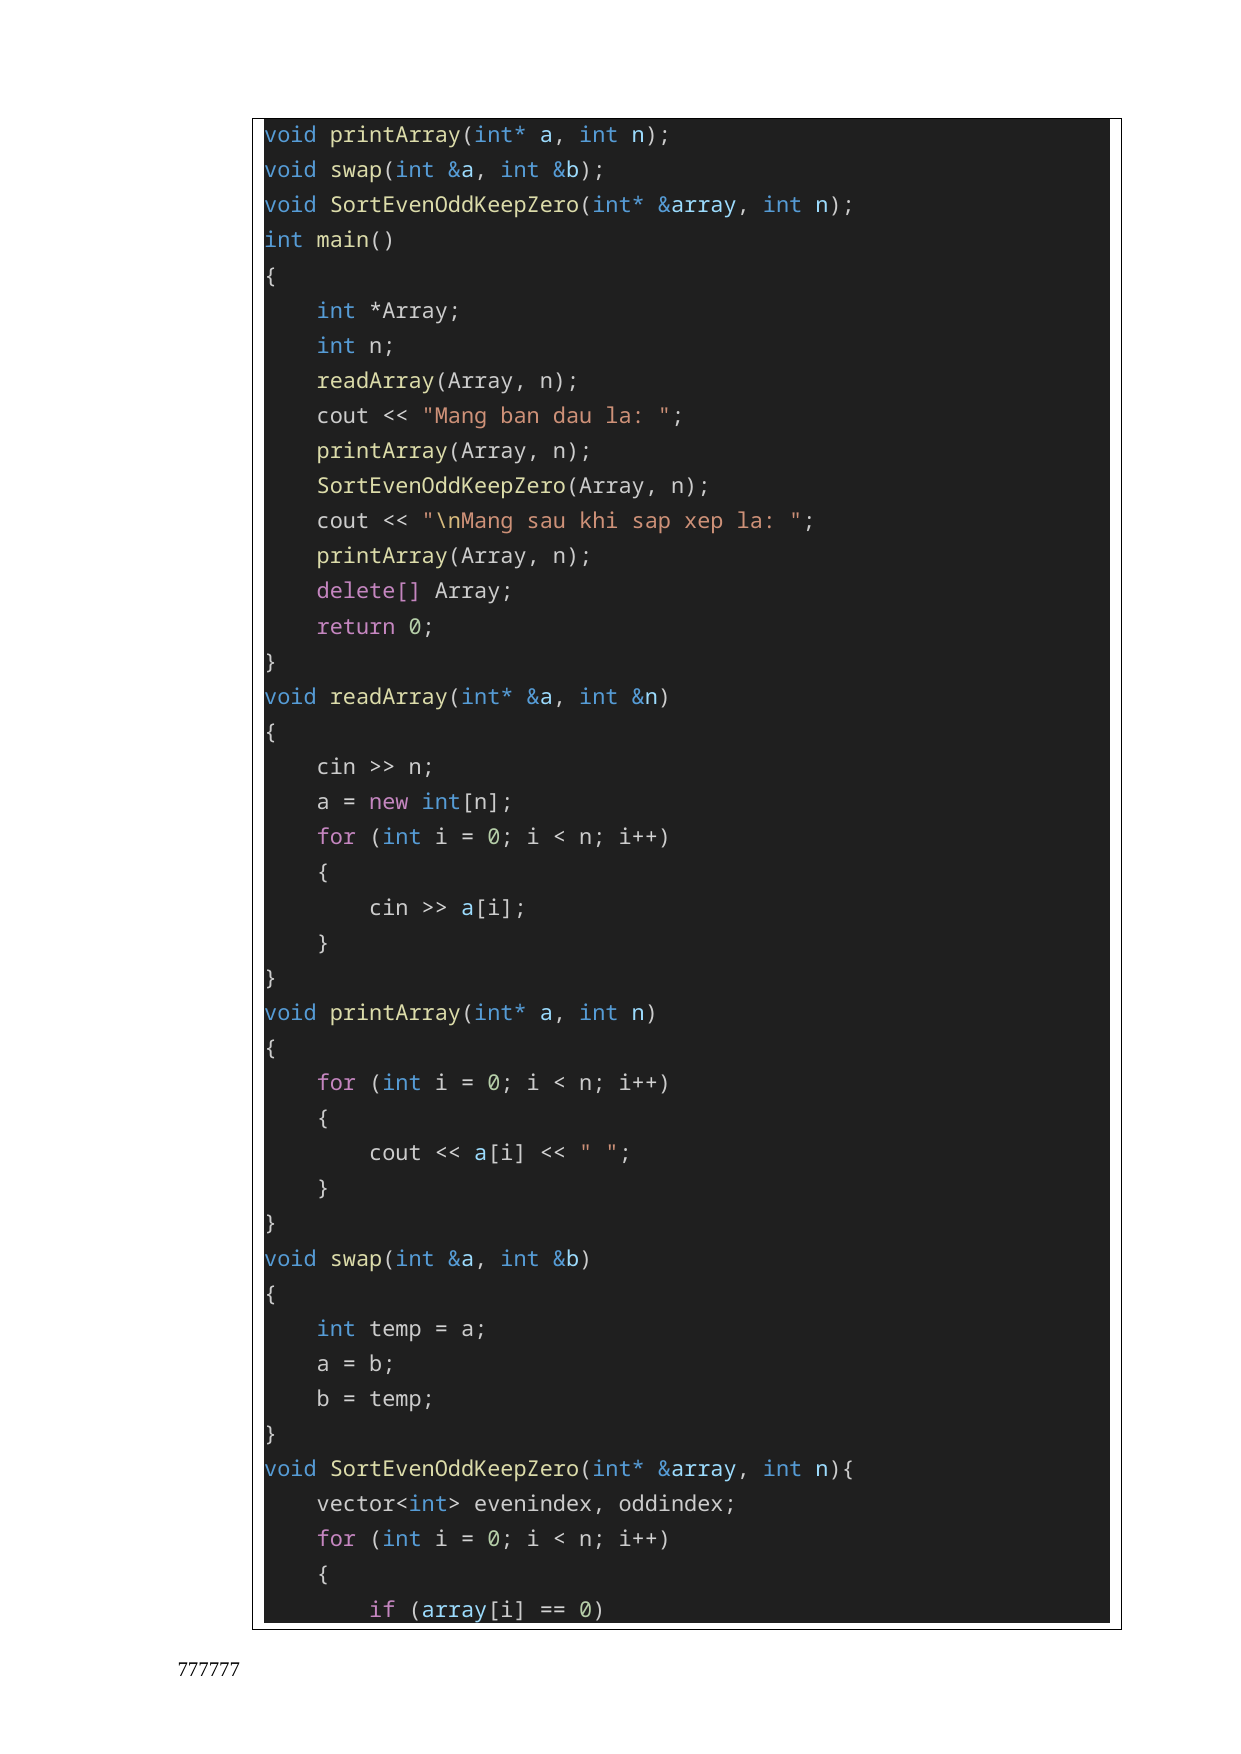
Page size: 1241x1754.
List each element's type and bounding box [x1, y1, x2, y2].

table_header [253, 119, 1121, 1629]
